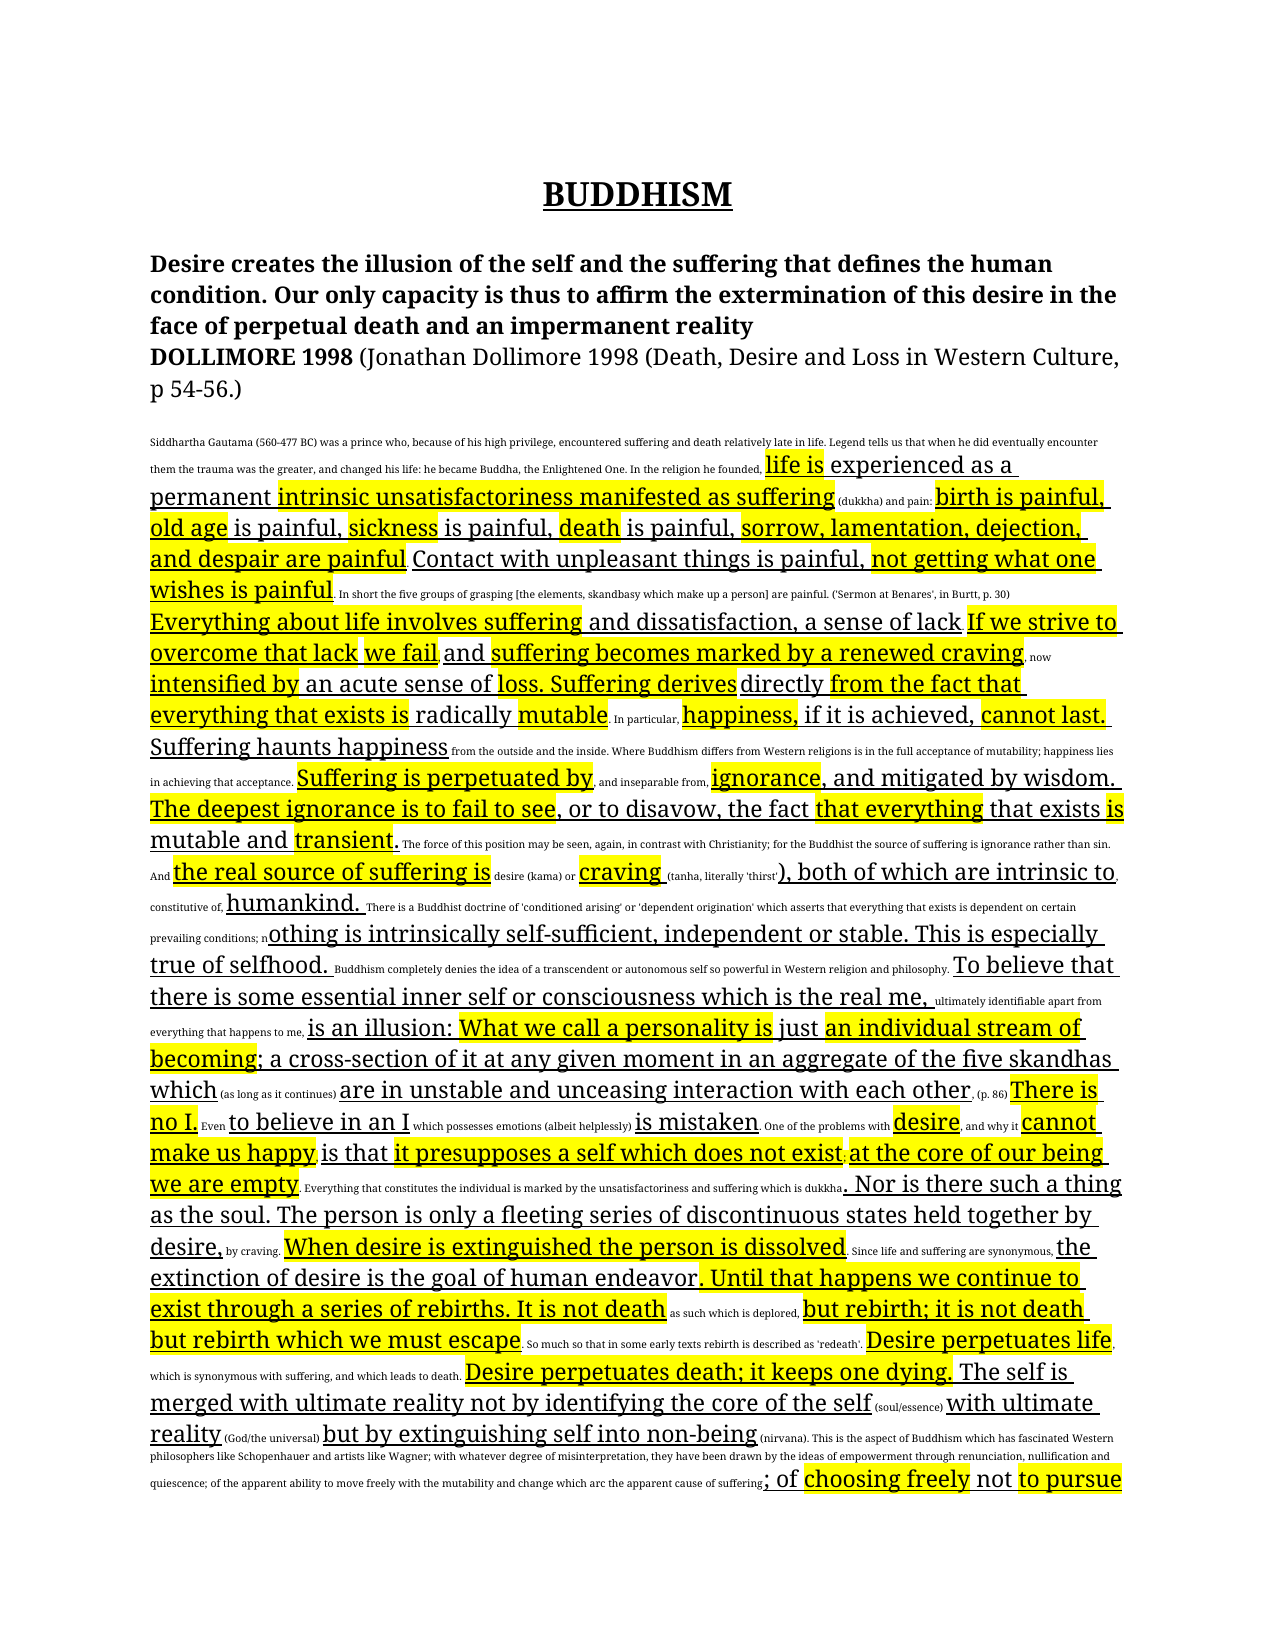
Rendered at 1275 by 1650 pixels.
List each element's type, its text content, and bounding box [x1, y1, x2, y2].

subtitle Desire creates the illusion of the self and the suffering that defines the human condition. Our only capacity is thus to affirm the extermination of this desire in the face of perpetual death and an impermanent reality [150, 247, 1125, 341]
text DOLLIMORE 1998 (Jonathan Dollimore 1998 (Death, Desire and Loss in Western Culture, p 54-56.) [150, 341, 1125, 404]
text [150, 435, 1125, 1494]
subtitle Buddhism [150, 171, 1125, 216]
